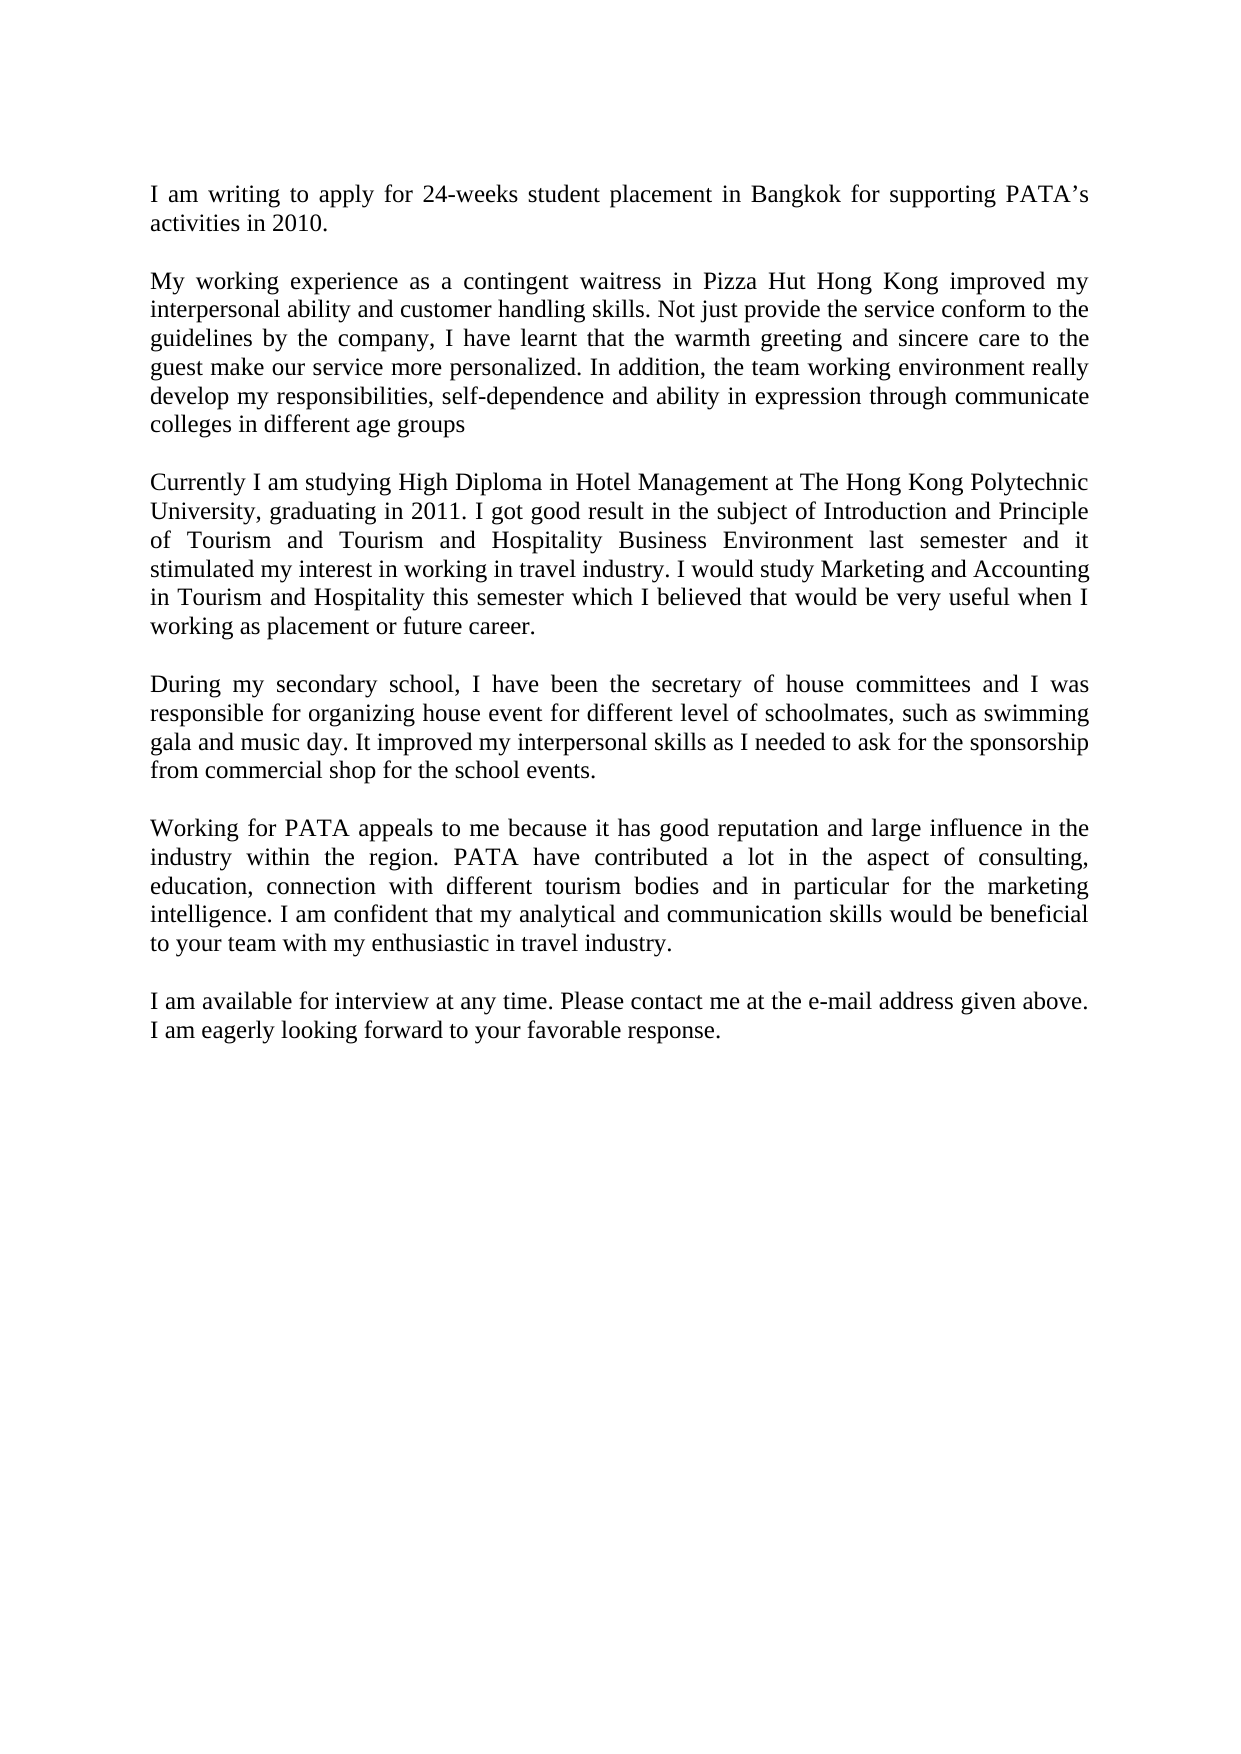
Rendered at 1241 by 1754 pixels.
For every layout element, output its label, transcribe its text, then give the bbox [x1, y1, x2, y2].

text Currently I am studying High Diploma in Hotel Management at The Hong Kong Polytechnic University, graduating in 2011. I got good result in the subject of Introduction and Principle of Tourism and Tourism and Hospitality Business Environment last semester and it stimulated my interest in working in travel industry. I would study Marketing and Accounting in Tourism and Hospitality this semester which I believed that would be very useful when I working as placement or future career. [150, 467, 1090, 640]
text Working for PATA appeals to me because it has good reputation and large influence in the industry within the region. PATA have contributed a lot in the aspect of consulting, education, connection with different tourism bodies and in particular for the marketing intelligence. I am confident that my analytical and communication skills would be beneficial to your team with my enthusiastic in travel industry. [150, 813, 1090, 957]
text My working experience as a contingent waitress in Pizza Hut Hong Kong improved my interpersonal ability and customer handling skills. Not just provide the service conform to the guidelines by the company, I have learnt that the warmth greeting and sincere care to the guest make our service more personalized. In addition, the team working environment really develop my responsibilities, self-dependence and ability in expression through communicate colleges in different age groups [150, 266, 1090, 438]
text I am available for interview at any time. Please contact me at the e-mail address given above. I am eagerly looking forward to your favorable response. [150, 986, 1090, 1044]
text I am writing to apply for 24-weeks student placement in Bangkok for supporting PATA’s activities in 2010. [150, 179, 1090, 237]
text During my secondary school, I have been the secretary of house committees and I was responsible for organizing house event for different level of schoolmates, such as swimming gala and music day. It improved my interpersonal skills as I needed to ask for the sponsorship from commercial shop for the school events. [150, 669, 1090, 784]
